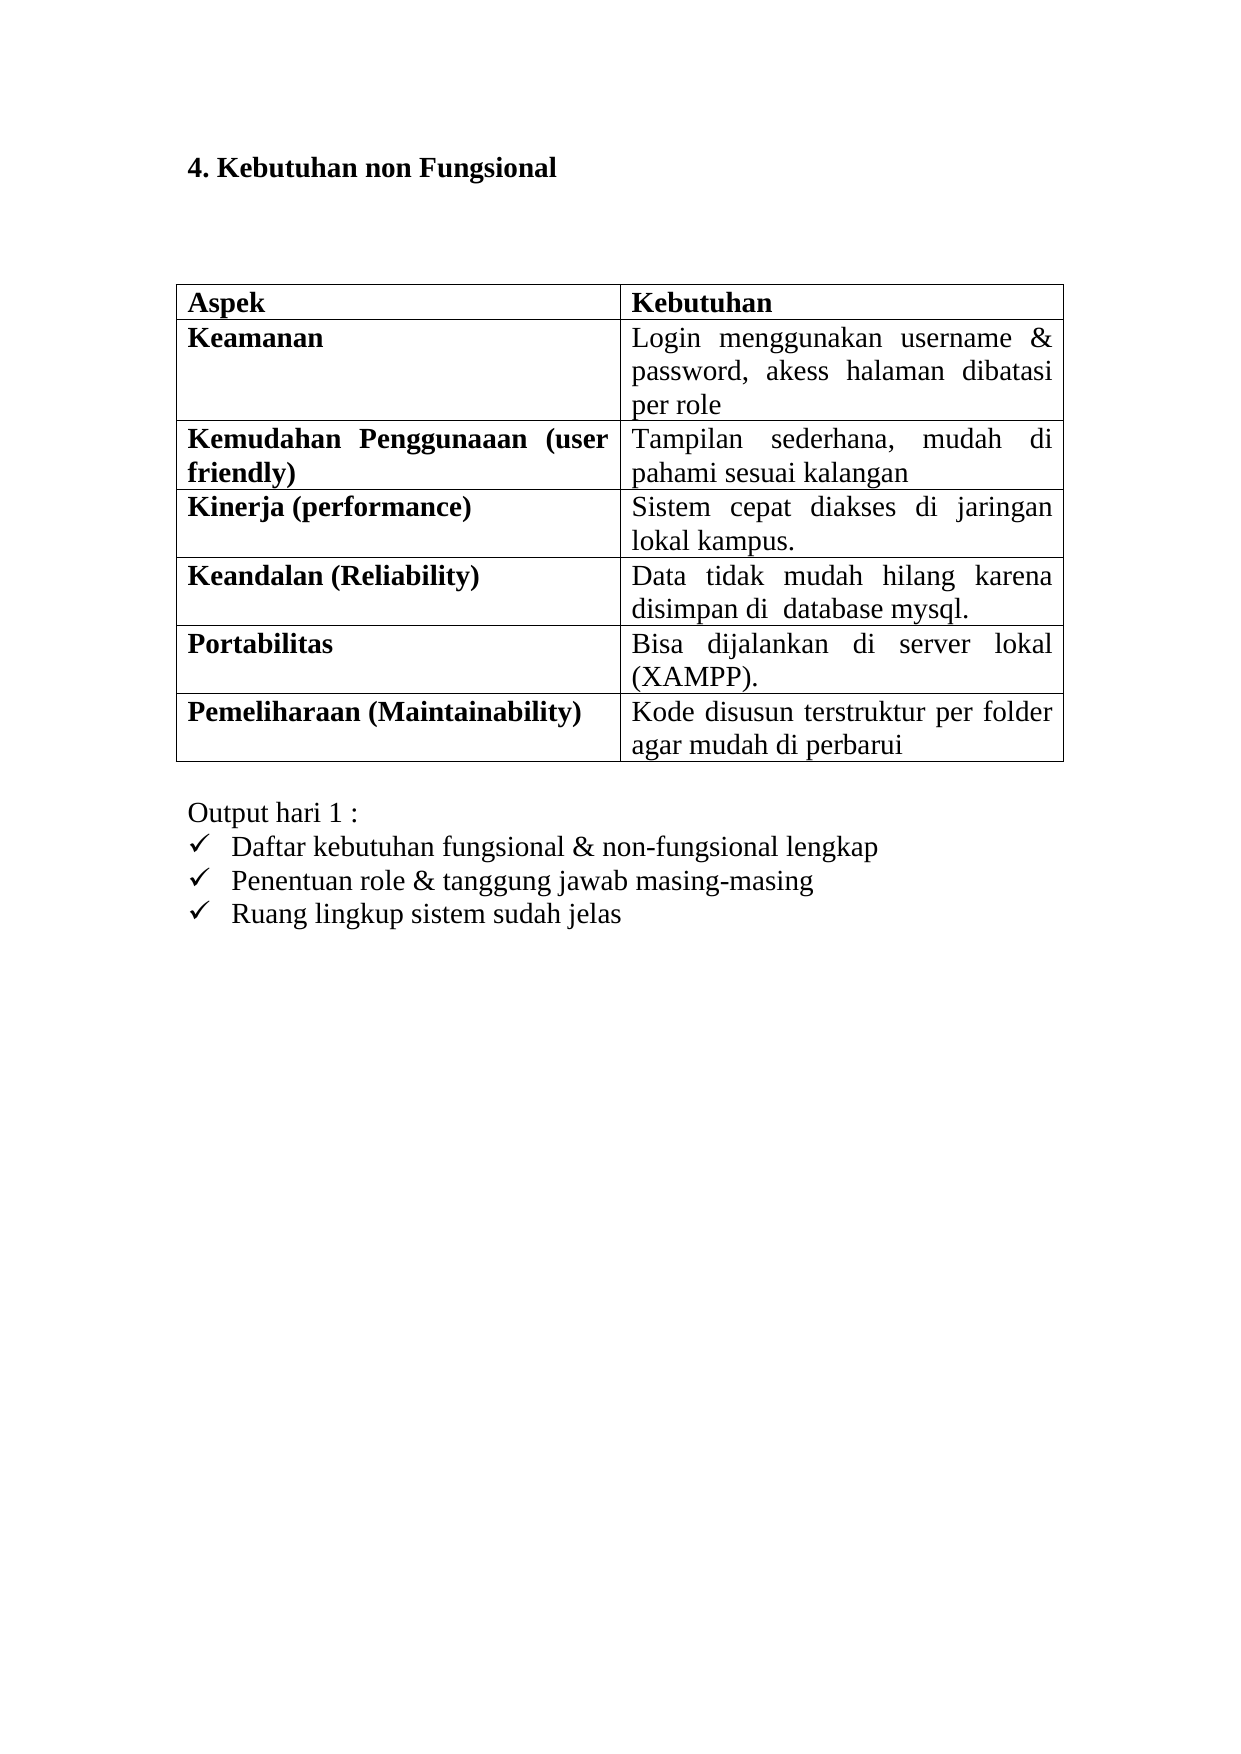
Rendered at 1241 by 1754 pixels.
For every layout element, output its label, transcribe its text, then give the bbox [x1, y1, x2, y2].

table_cell Portabilitas [177, 626, 620, 693]
table_cell Pemeliharaan (Maintainability) [177, 694, 620, 761]
table_cell Keandalan (Reliability) [177, 558, 620, 625]
list Penentuan role & tanggung jawab masing-masing [187, 863, 1053, 896]
table_cell Sistem cepat diakses di jaringan lokal kampus. [621, 490, 1063, 557]
table_cell Kemudahan Penggunaaan (user friendly) [177, 421, 620, 488]
list Daftar kebutuhan fungsional & non-fungsional lengkap [187, 829, 1053, 863]
table_cell Kinerja (performance) [177, 490, 620, 557]
table_cell Kode disusun terstruktur per folder agar mudah di perbarui [621, 694, 1063, 761]
list Kebutuhan non Fungsional [187, 150, 1053, 183]
table_header Kebutuhan [621, 285, 1063, 319]
table_header Aspek [177, 285, 620, 319]
table_cell Tampilan sederhana, mudah di pahami sesuai kalangan [621, 421, 1063, 488]
list Ruang lingkup sistem sudah jelas [187, 896, 1053, 930]
table_cell Data tidak mudah hilang karena disimpan di database mysql. [621, 558, 1063, 625]
list Output hari 1 : [187, 796, 1053, 829]
table_cell Login menggunakan username & password, akess halaman dibatasi per role [621, 320, 1063, 420]
table_cell Keamanan [177, 320, 620, 420]
table_cell Bisa dijalankan di server lokal (XAMPP). [621, 626, 1063, 693]
